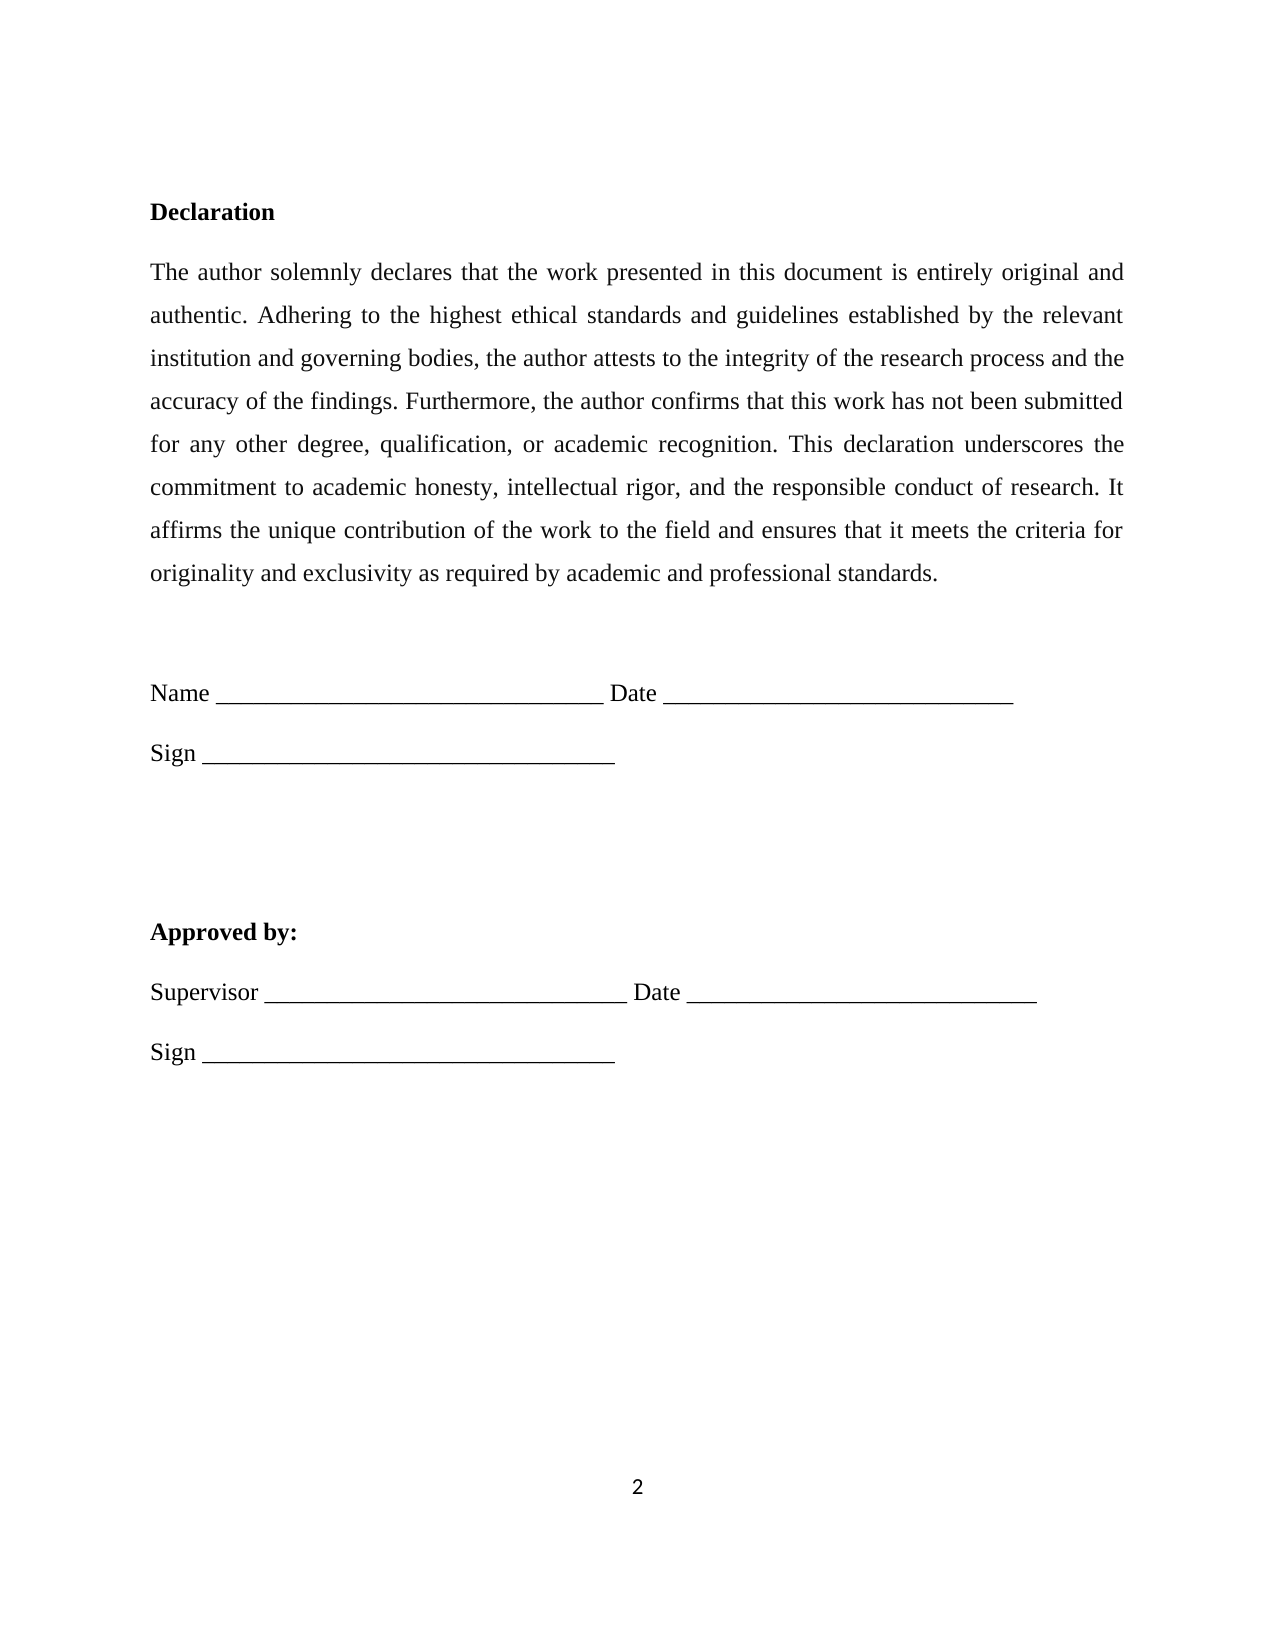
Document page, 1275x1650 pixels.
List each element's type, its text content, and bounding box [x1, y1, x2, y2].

text Sign _________________________________ [150, 738, 1125, 767]
text Supervisor _____________________________ Date ____________________________ [150, 977, 1125, 1006]
text Sign _________________________________ [150, 1037, 1125, 1066]
subtitle Declaration [150, 197, 1125, 226]
text Approved by: [150, 917, 1125, 946]
text The author solemnly declares that the work presented in this document is entirely original and authentic. Adhering to the highest ethical standards and guidelines established by the relevant institution and governing bodies, the author attests to the integrity of the research process and the accuracy of the findings. Furthermore, the author confirms that this work has not been submitted for any other degree, qualification, or academic recognition. This declaration underscores the commitment to academic honesty, intellectual rigor, and the responsible conduct of research. It affirms the unique contribution of the work to the field and ensures that it meets the criteria for originality and exclusivity as required by academic and professional standards. [150, 257, 1125, 587]
text Name _______________________________ Date ____________________________ [150, 678, 1125, 707]
